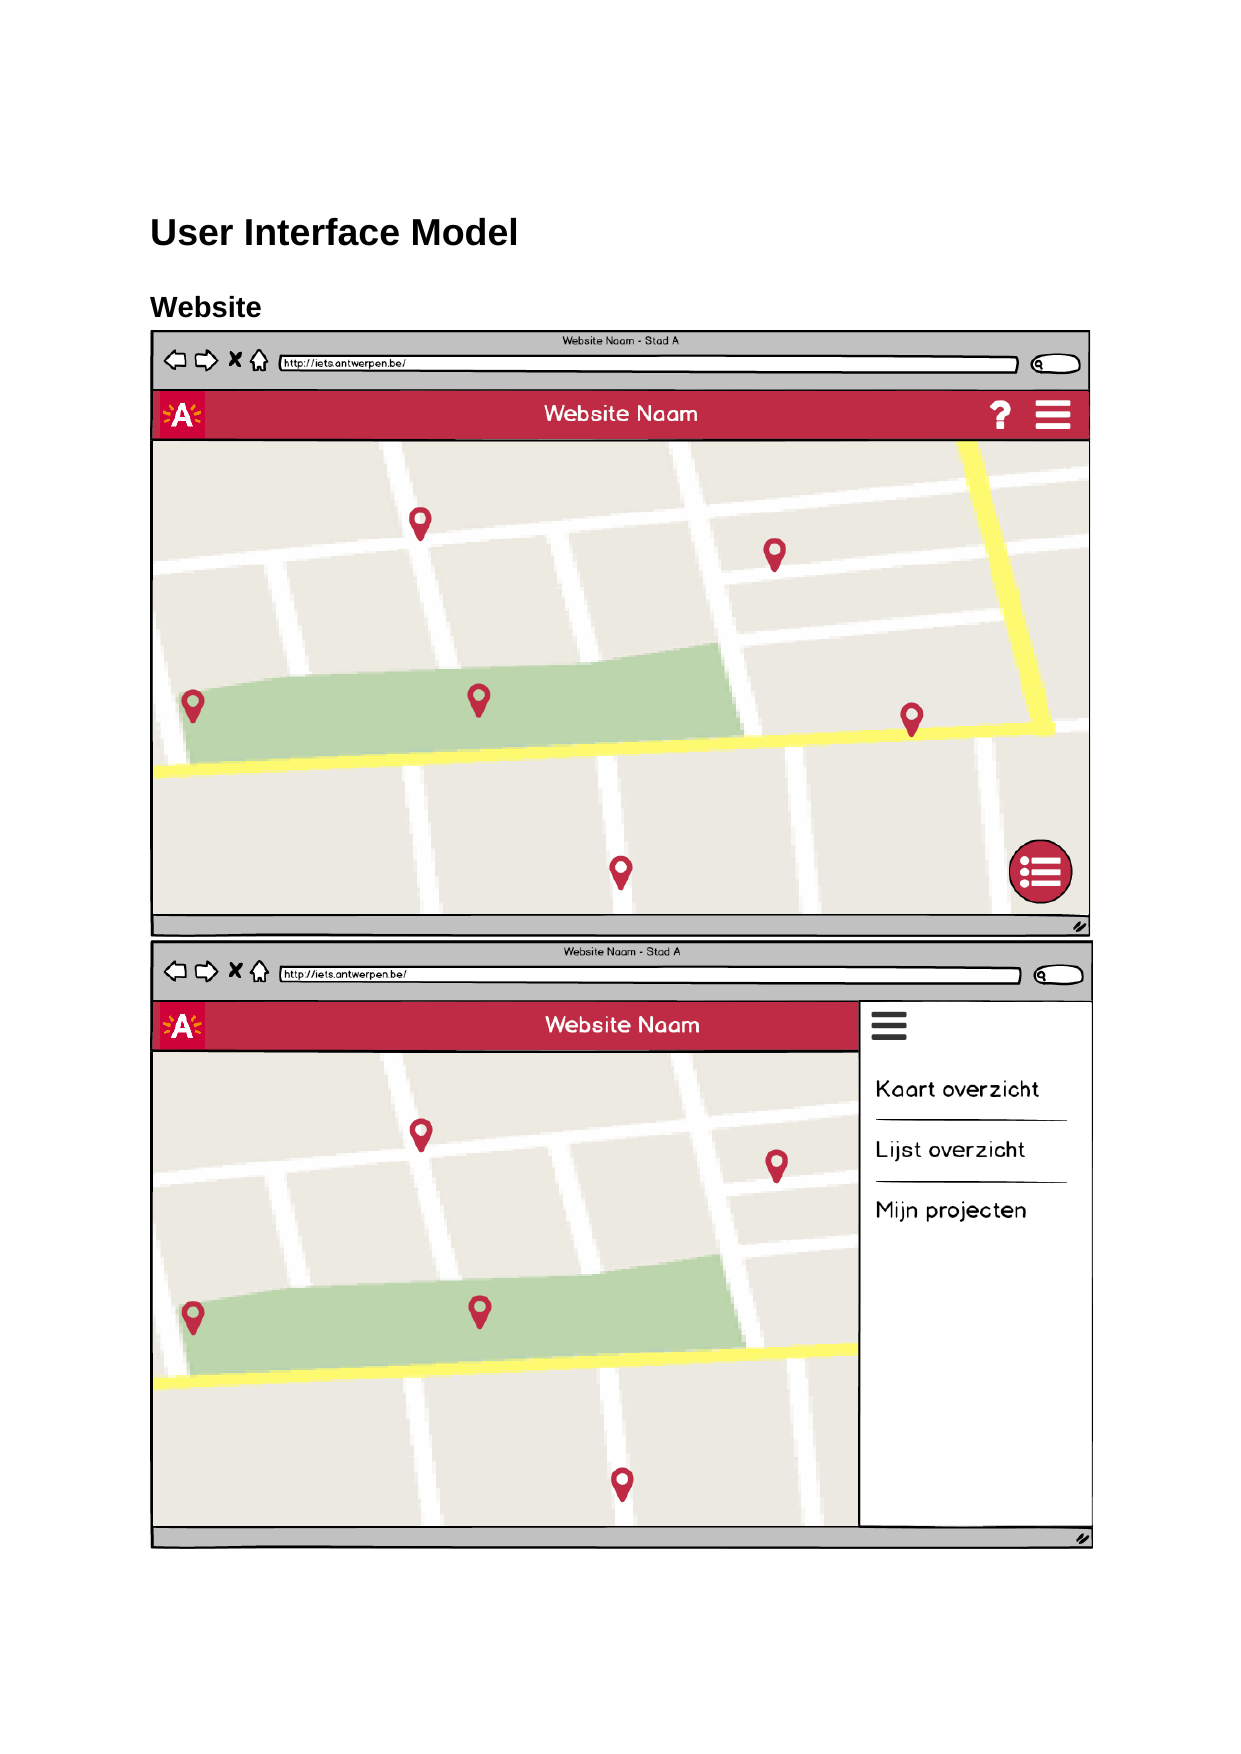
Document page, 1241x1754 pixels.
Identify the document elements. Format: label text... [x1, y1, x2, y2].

picture [150, 330, 1091, 937]
text User Interface Model [150, 210, 1090, 253]
picture [150, 940, 1093, 1549]
title Website [150, 290, 1090, 324]
